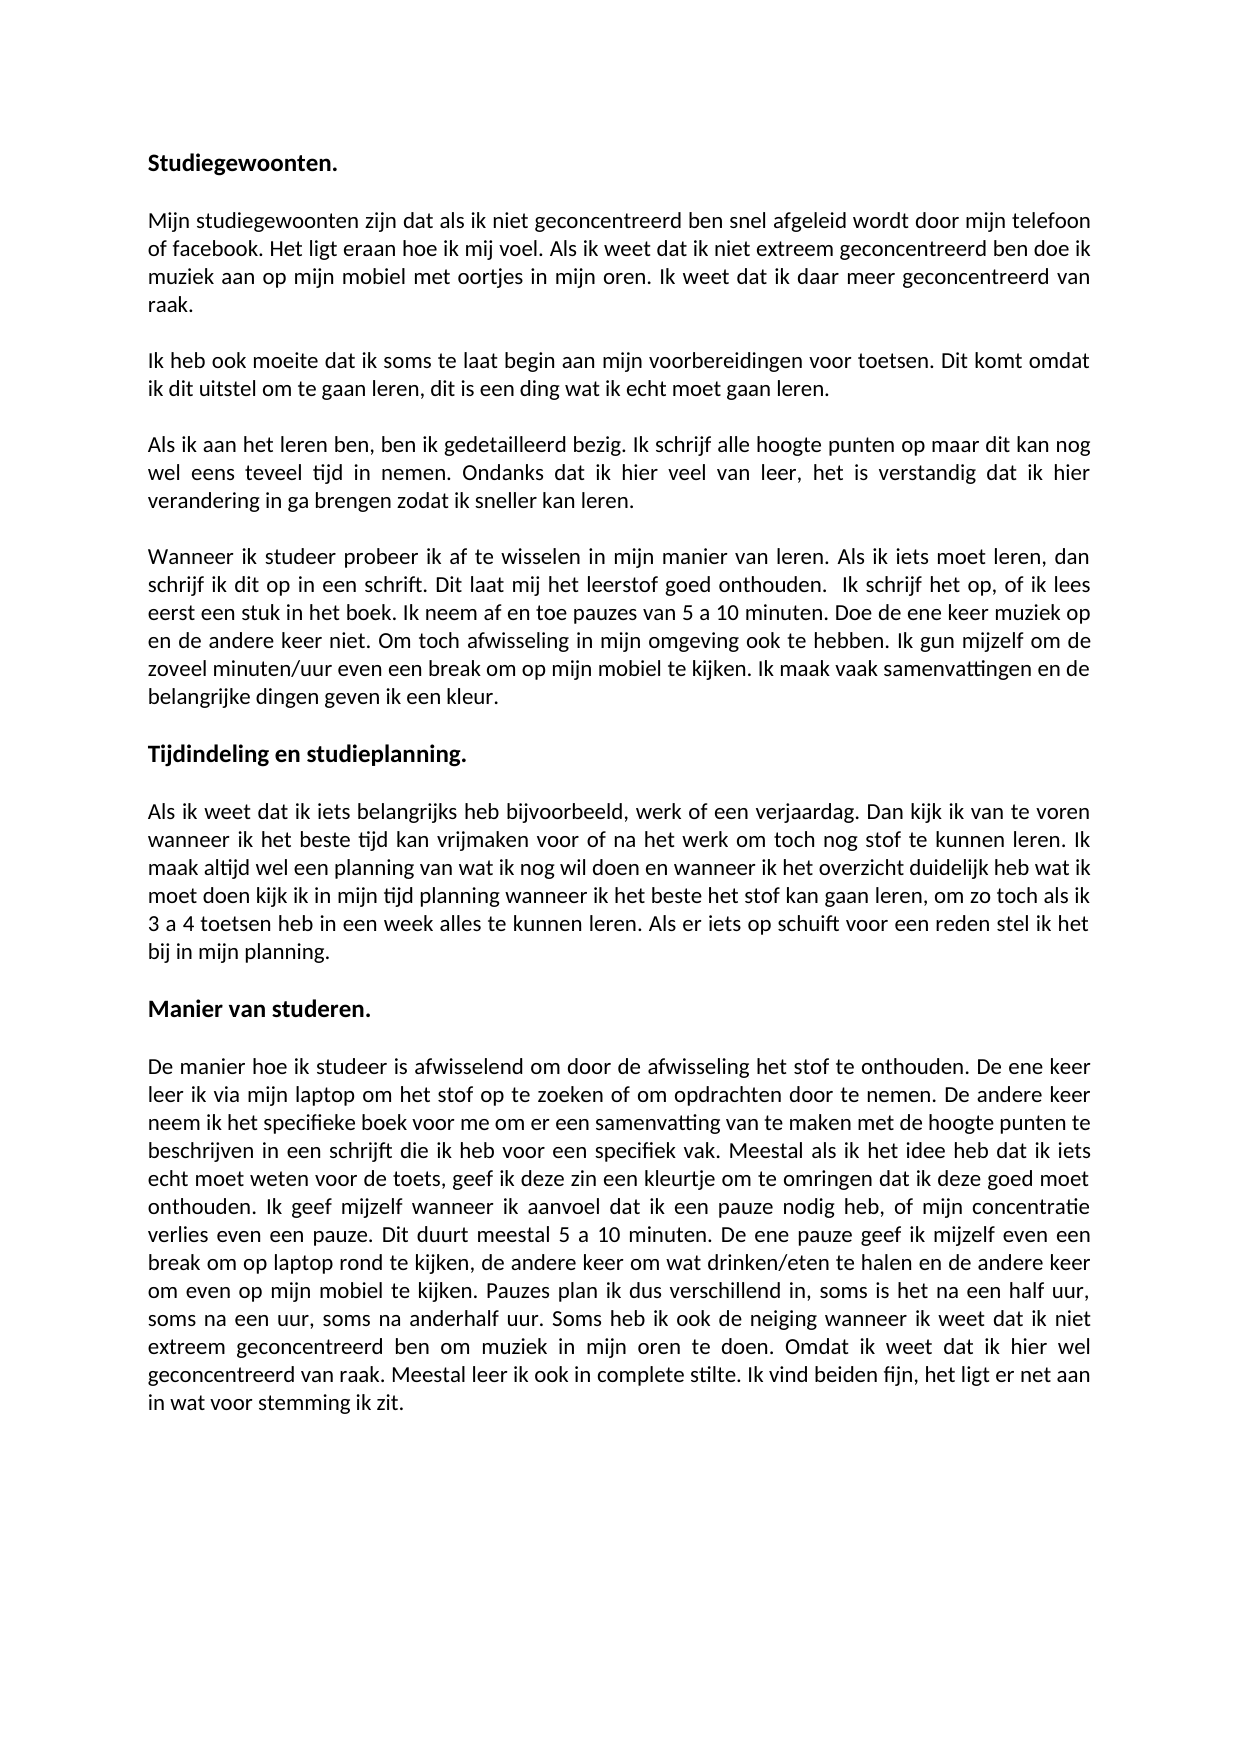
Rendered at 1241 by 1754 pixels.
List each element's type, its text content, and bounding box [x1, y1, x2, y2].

text Tijdindeling en studieplanning. [148, 738, 1093, 769]
text De manier hoe ik studeer is afwisselend om door de afwisseling het stof te onthouden. De ene keer leer ik via mijn laptop om het stof op te zoeken of om opdrachten door te nemen. De andere keer neem ik het specifieke boek voor me om er een samenvatting van te maken met de hoogte punten te beschrijven in een schrijft die ik heb voor een specifiek vak. Meestal als ik het idee heb dat ik iets echt moet weten voor de toets, geef ik deze zin een kleurtje om te omringen dat ik deze goed moet onthouden. Ik geef mijzelf wanneer ik aanvoel dat ik een pauze nodig heb, of mijn concentratie verlies even een pauze. Dit duurt meestal 5 a 10 minuten. De ene pauze geef ik mijzelf even een break om op laptop rond te kijken, de andere keer om wat drinken/eten te halen en de andere keer om even op mijn mobiel te kijken. Pauzes plan ik dus verschillend in, soms is het na een half uur, soms na een uur, soms na anderhalf uur. Soms heb ik ook de neiging wanneer ik weet dat ik niet extreem geconcentreerd ben om muziek in mijn oren te doen. Omdat ik weet dat ik hier wel geconcentreerd van raak. Meestal leer ik ook in complete stilte. Ik vind beiden fijn, het ligt er net aan in wat voor stemming ik zit. [148, 1052, 1093, 1416]
text Manier van studeren. [148, 993, 1093, 1024]
text Mijn studiegewoonten zijn dat als ik niet geconcentreerd ben snel afgeleid wordt door mijn telefoon of facebook. Het ligt eraan hoe ik mij voel. Als ik weet dat ik niet extreem geconcentreerd ben doe ik muziek aan op mijn mobiel met oortjes in mijn oren. Ik weet dat ik daar meer geconcentreerd van raak. [148, 206, 1093, 318]
text Als ik weet dat ik iets belangrijks heb bijvoorbeeld, werk of een verjaardag. Dan kijk ik van te voren wanneer ik het beste tijd kan vrijmaken voor of na het werk om toch nog stof te kunnen leren. Ik maak altijd wel een planning van wat ik nog wil doen en wanneer ik het overzicht duidelijk heb wat ik moet doen kijk ik in mijn tijd planning wanneer ik het beste het stof kan gaan leren, om zo toch als ik 3 a 4 toetsen heb in een week alles te kunnen leren. Als er iets op schuift voor een reden stel ik het bij in mijn planning. [148, 797, 1093, 965]
text Ik heb ook moeite dat ik soms te laat begin aan mijn voorbereidingen voor toetsen. Dit komt omdat ik dit uitstel om te gaan leren, dit is een ding wat ik echt moet gaan leren. [148, 346, 1093, 402]
text Wanneer ik studeer probeer ik af te wisselen in mijn manier van leren. Als ik iets moet leren, dan schrijf ik dit op in een schrift. Dit laat mij het leerstof goed onthouden. Ik schrijf het op, of ik lees eerst een stuk in het boek. Ik neem af en toe pauzes van 5 a 10 minuten. Doe de ene keer muziek op en de andere keer niet. Om toch afwisseling in mijn omgeving ook te hebben. Ik gun mijzelf om de zoveel minuten/uur even een break om op mijn mobiel te kijken. Ik maak vaak samenvattingen en de belangrijke dingen geven ik een kleur. [148, 542, 1093, 711]
text Als ik aan het leren ben, ben ik gedetailleerd bezig. Ik schrijf alle hoogte punten op maar dit kan nog wel eens teveel tijd in nemen. Ondanks dat ik hier veel van leer, het is verstandig dat ik hier verandering in ga brengen zodat ik sneller kan leren. [148, 430, 1093, 514]
text Studiegewoonten. [148, 148, 1093, 178]
